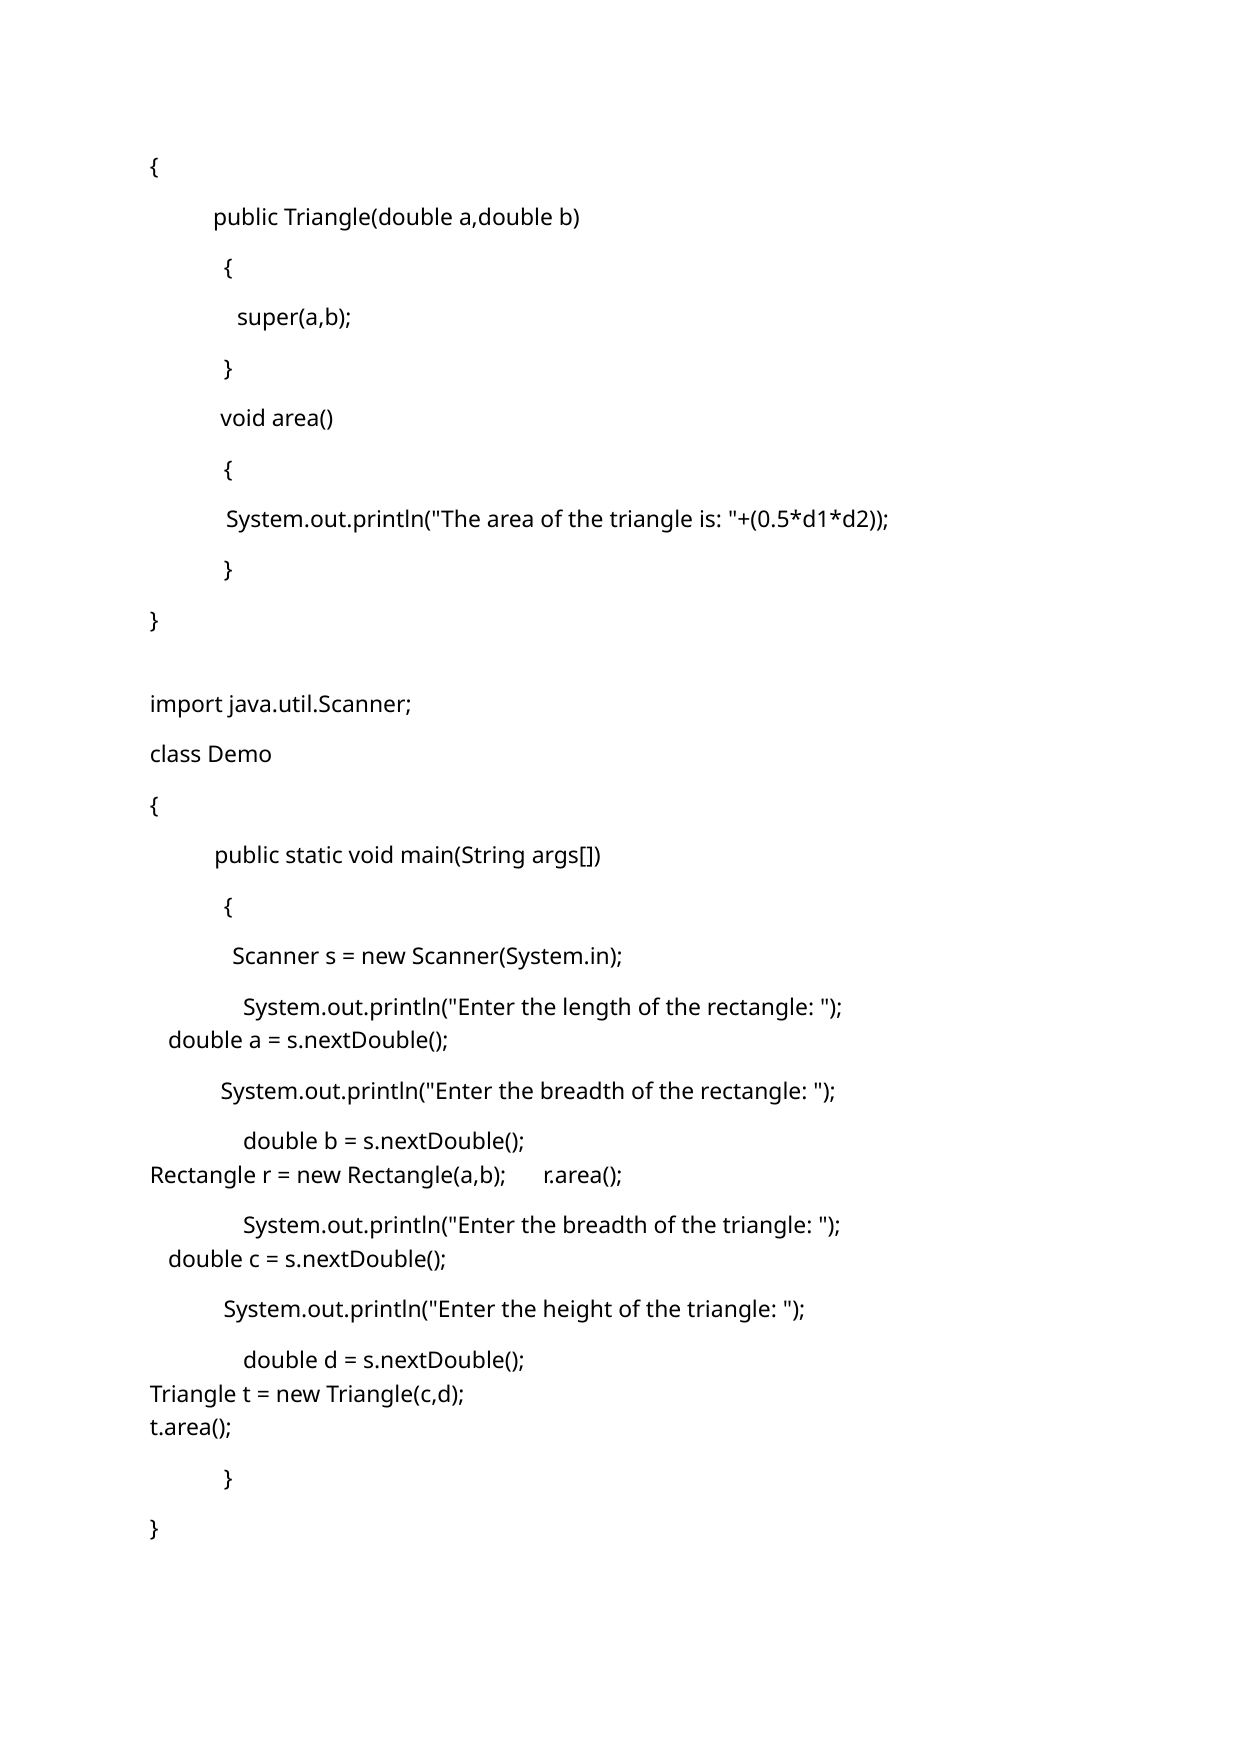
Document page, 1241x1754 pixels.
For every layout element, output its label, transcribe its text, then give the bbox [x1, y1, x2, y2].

text public static void main(String args[]) [148, 839, 1090, 870]
text Scanner s = new Scanner(System.in); [148, 940, 1090, 971]
text { [148, 251, 1090, 282]
text { [149, 150, 895, 181]
text } [149, 1512, 895, 1543]
text System.out.println("Enter the breadth of the rectangle: "); [148, 1074, 1090, 1106]
text import java.util.Scanner; [149, 688, 895, 719]
text public Triangle(double a,double b) [148, 200, 1090, 232]
text } [148, 1462, 1090, 1493]
text System.out.println("Enter the breadth of the triangle: "); double c = s.nextDouble(); [149, 1209, 895, 1274]
text } [148, 352, 1090, 383]
text void area() [148, 402, 1090, 433]
text class Demo [149, 738, 895, 769]
text System.out.println("Enter the length of the rectangle: "); double a = s.nextDouble(); [149, 990, 895, 1055]
text double d = s.nextDouble(); Triangle t = new Triangle(c,d); t.area(); [149, 1344, 621, 1442]
text { [149, 789, 895, 820]
text double b = s.nextDouble(); Rectangle r = new Rectangle(a,b); r.area(); [149, 1125, 636, 1190]
text super(a,b); [148, 301, 1090, 332]
text } [149, 604, 895, 635]
text { [148, 452, 1090, 484]
text System.out.println("The area of the triangle is: "+(0.5*d1*d2)); [148, 503, 1090, 534]
text } [148, 553, 1090, 584]
text System.out.println("Enter the height of the triangle: "); [148, 1293, 1090, 1324]
text { [148, 889, 1090, 921]
